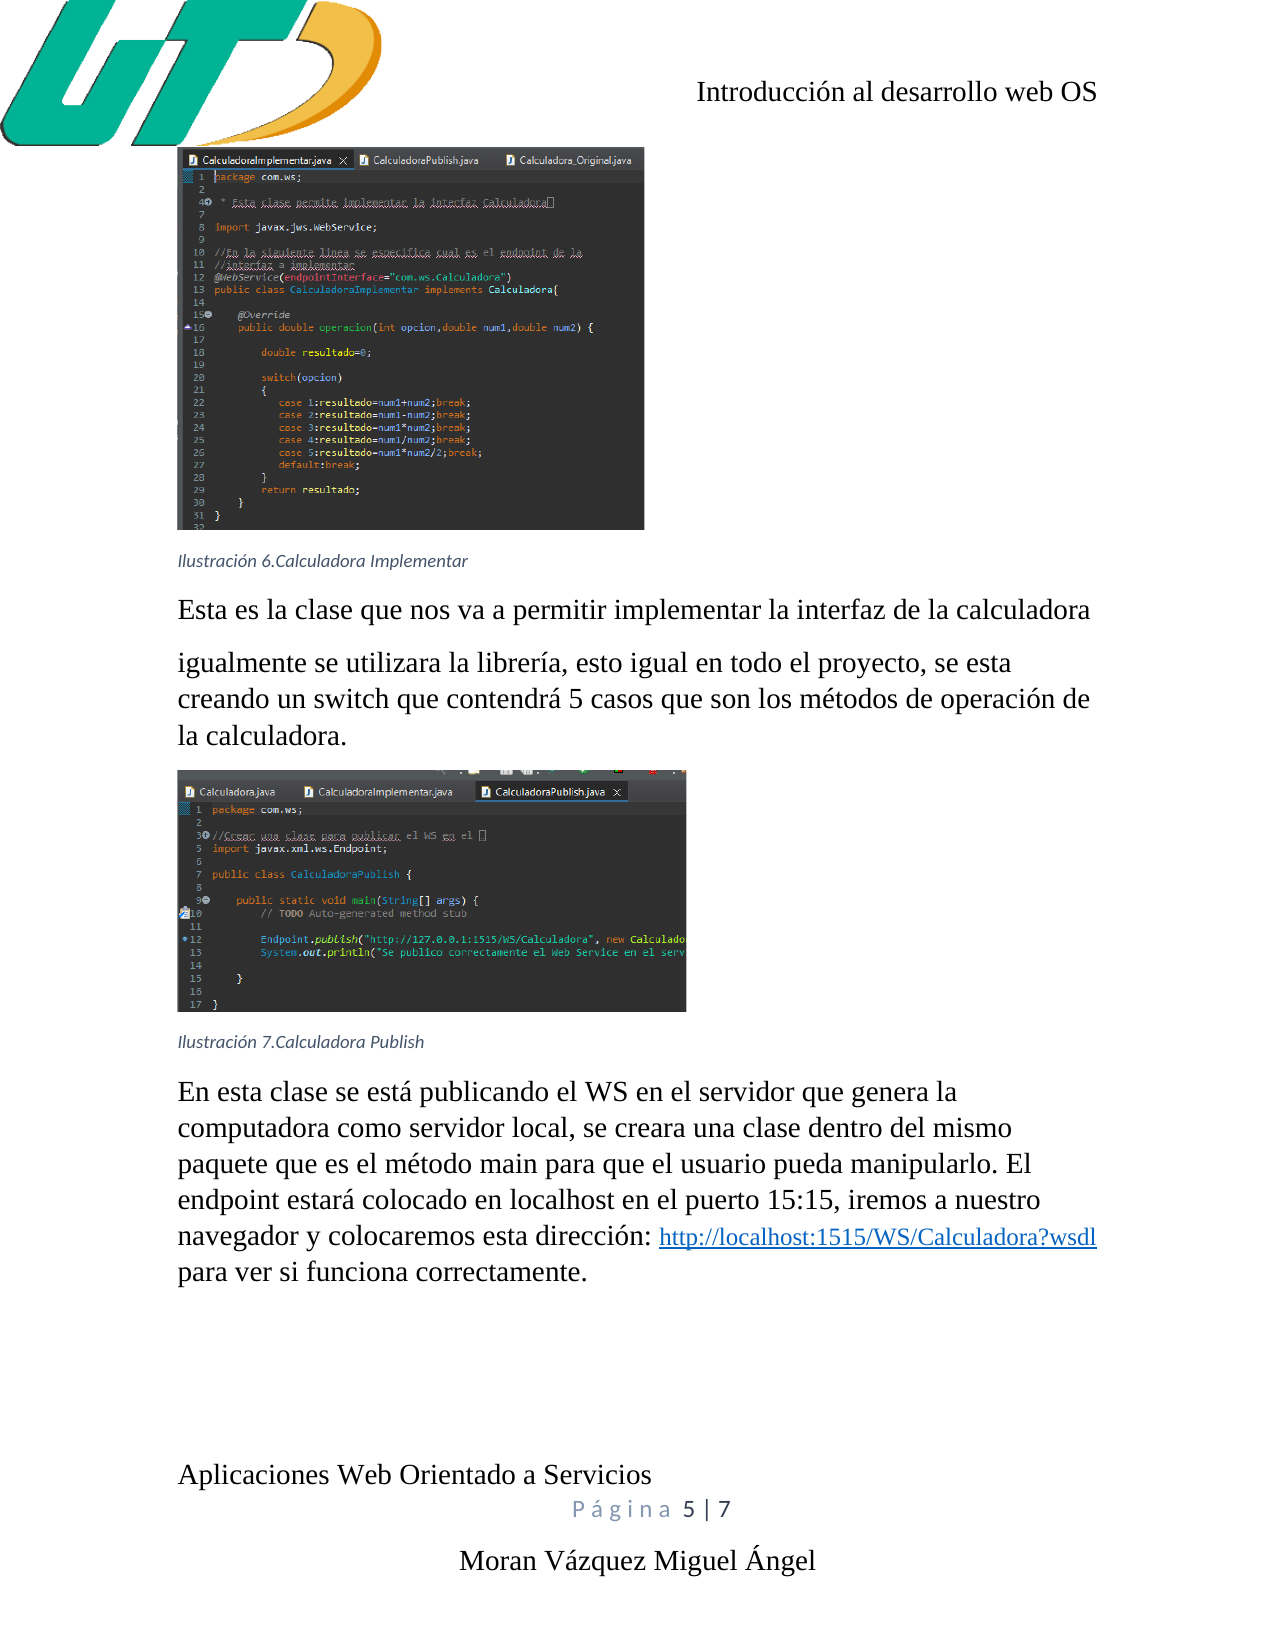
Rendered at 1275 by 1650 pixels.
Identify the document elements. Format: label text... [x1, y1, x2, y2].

text En esta clase se está publicando el WS en el servidor que genera la computadora como servidor local, se creara una clase dentro del mismo paquete que es el método main para que el usuario pueda manipularlo. El endpoint estará colocado en localhost en el puerto 15:15, iremos a nuestro navegador y colocaremos esta dirección: http://localhost:1515/WS/Calculadora?wsdl para ver si funciona correctamente. [177, 1074, 1098, 1288]
text igualmente se utilizara la librería, esto igual en todo el proyecto, se esta creando un switch que contendrá 5 casos que son los métodos de operación de la calculadora. [177, 645, 1098, 751]
picture [177, 770, 687, 1012]
picture [177, 147, 645, 530]
text Esta es la clase que nos va a permitir implementar la interfaz de la calculadora [177, 592, 1098, 626]
picture [0, 0, 382, 146]
